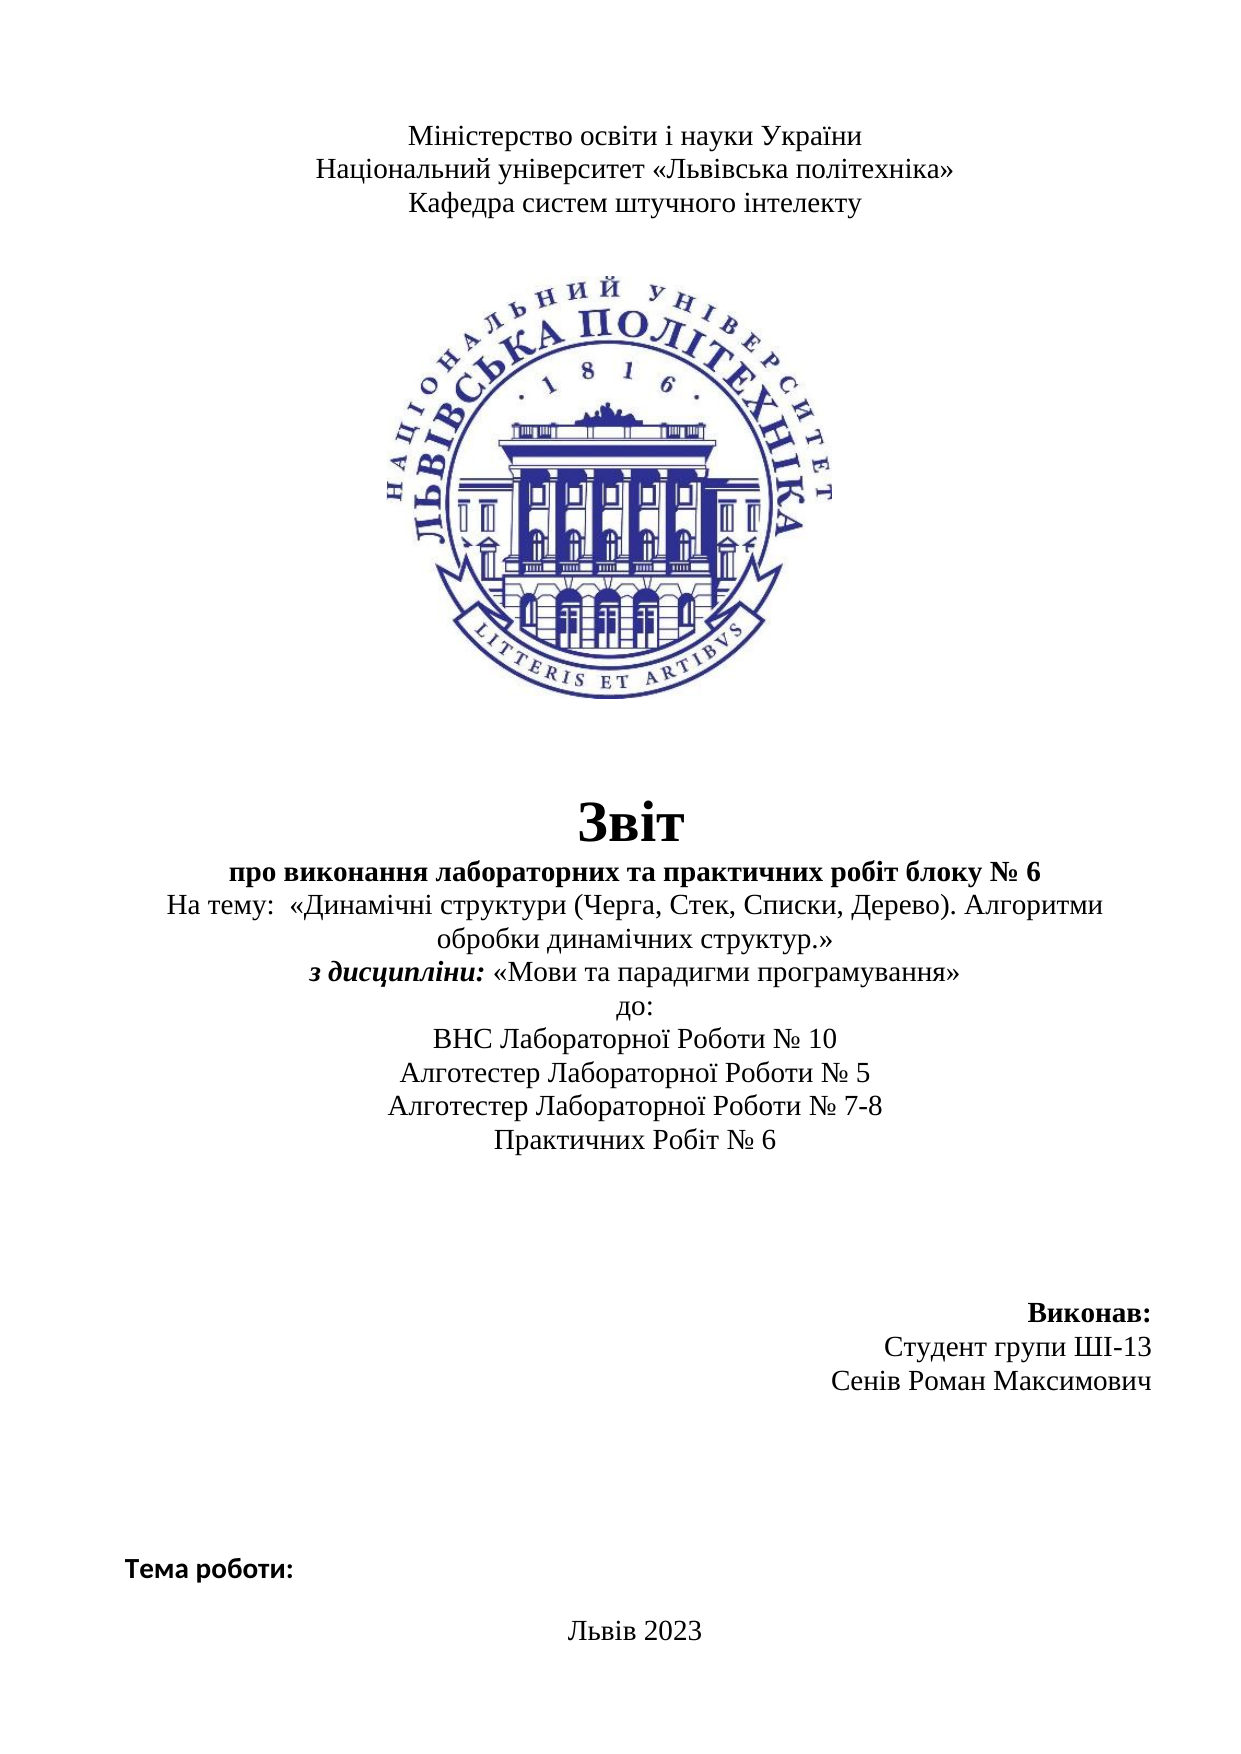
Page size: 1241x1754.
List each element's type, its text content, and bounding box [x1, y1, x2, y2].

text Кафедра систем штучного інтелекту [118, 185, 1152, 219]
text Алготестер Лабораторної Роботи № 7-8 [118, 1088, 1152, 1122]
text про виконання лабораторних та практичних робіт блоку № 6 [118, 854, 1152, 887]
text Виконав: [118, 1296, 1152, 1329]
text з дисципліни: «Мови та парадигми програмування» [118, 954, 1152, 988]
text Студент групи ШІ-13 [118, 1329, 1152, 1363]
text Практичних Робіт № 6 [118, 1122, 1152, 1156]
text до: [118, 988, 1152, 1021]
text На тему: «Динамічні структури (Черга, Стек, Списки, Дерево). Алгоритми обробки динамічних структур.» [118, 887, 1152, 954]
text Звіт [118, 787, 1152, 854]
text Алготестер Лабораторної Роботи № 5 [118, 1055, 1152, 1088]
text Сенів Роман Максимович [118, 1363, 1152, 1396]
text ВНС Лабораторної Роботи № 10 [118, 1021, 1152, 1055]
text Міністерство освіти і науки України [118, 118, 1152, 152]
text Національний університет «Львівська політехніка» [118, 152, 1152, 185]
picture [386, 276, 832, 699]
subtitle Тема роботи: [118, 1550, 1152, 1585]
